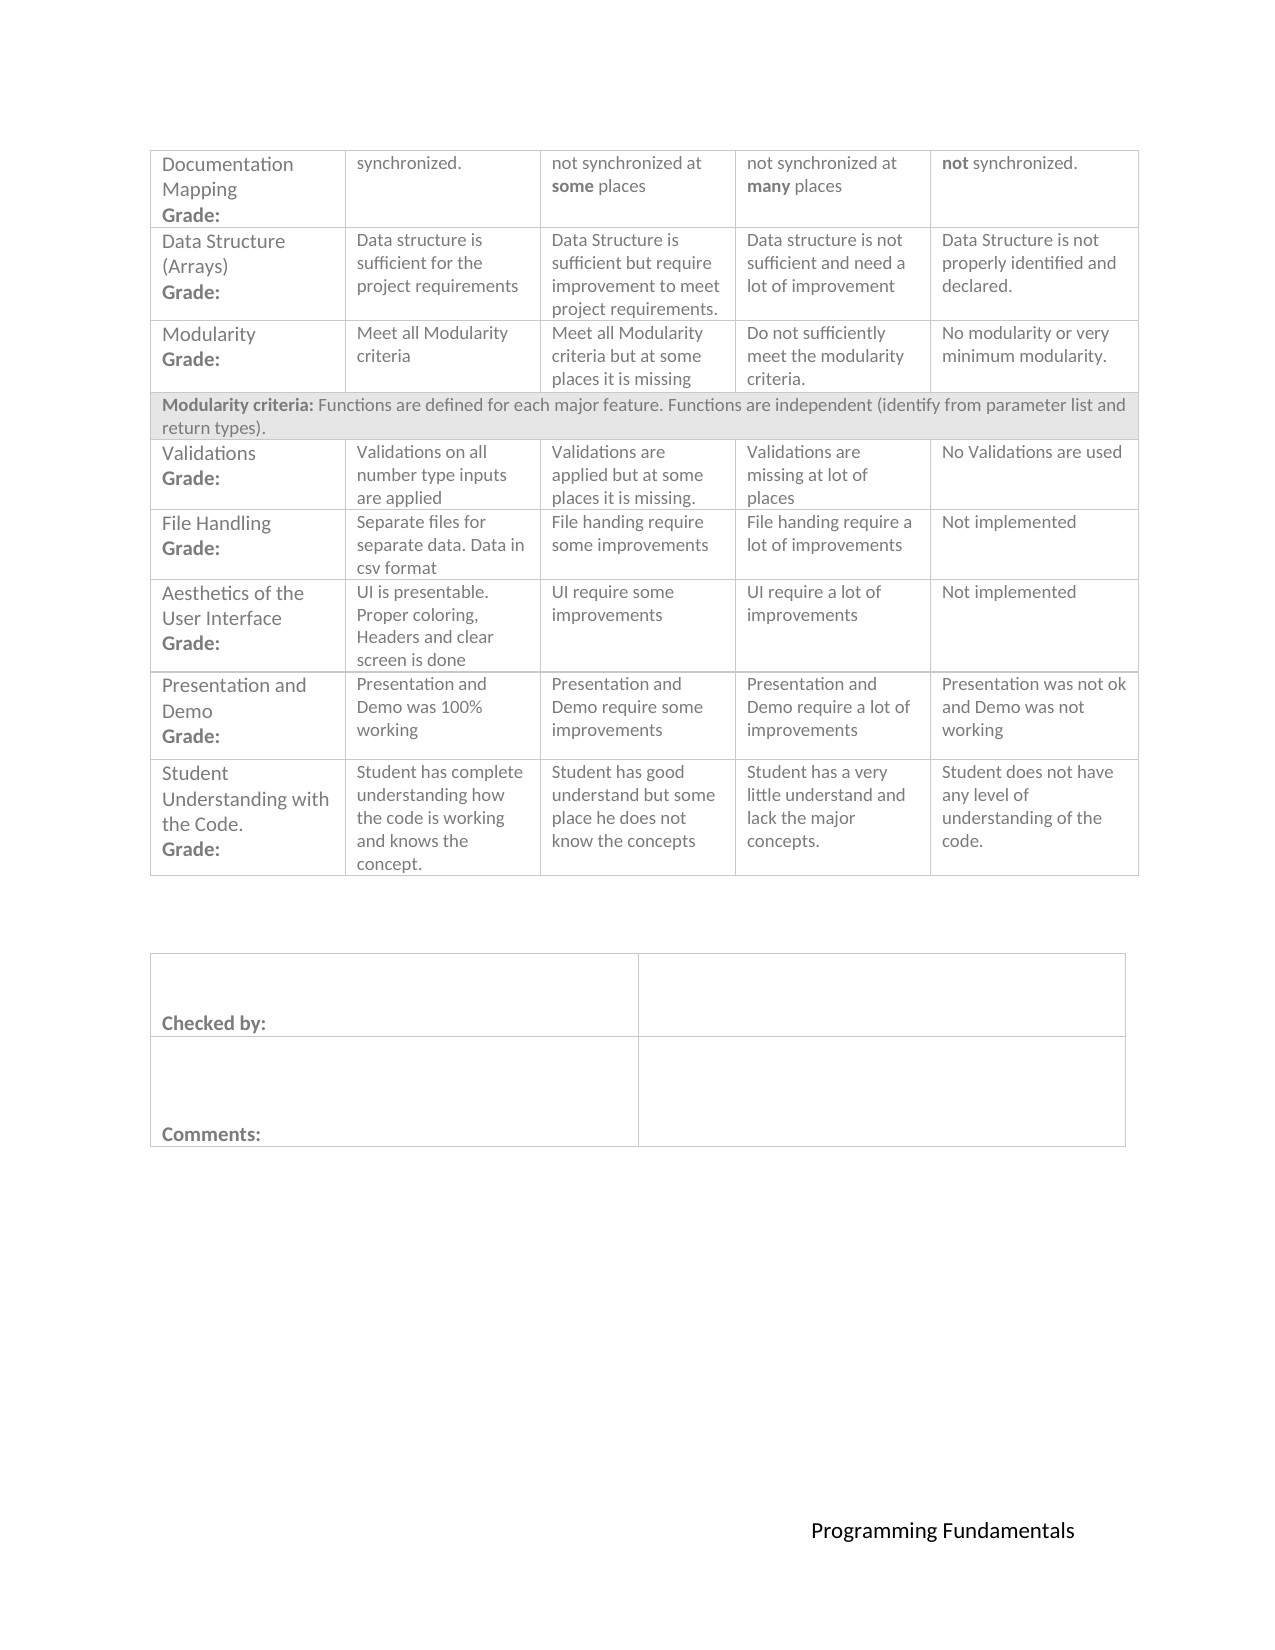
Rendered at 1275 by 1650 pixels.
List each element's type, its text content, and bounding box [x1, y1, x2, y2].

table_cell Validations Grade: [151, 440, 345, 509]
table_cell Aesthetics of the User Interface Grade: [151, 580, 345, 671]
table_cell Student Understanding with the Code. Grade: [151, 760, 345, 875]
table_cell Student does not have any level of understanding of the code. [931, 760, 1138, 875]
table_cell File Handling Grade: [151, 510, 345, 579]
table_cell Meet all Modularity criteria but at some places it is missing [541, 321, 735, 392]
table_cell Data structure is not sufficient and need a lot of improvement [736, 228, 930, 320]
table_cell Validations on all number type inputs are applied [346, 440, 540, 509]
table_cell Separate files for separate data. Data in csv format [346, 510, 540, 579]
table_cell UI require a lot of improvements [736, 580, 930, 671]
table_cell No modularity or very minimum modularity. [931, 321, 1138, 392]
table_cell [151, 151, 345, 227]
table_cell No Validations are used [931, 440, 1138, 509]
table_cell Not implemented [931, 510, 1138, 579]
table_cell Data structure is sufficient for the project requirements [346, 228, 540, 320]
table_cell Data Structure (Arrays) Grade: [151, 228, 345, 320]
table_cell Modularity criteria: Functions are defined for each major feature. Functions are independent (identify from parameter list and return types). [151, 393, 1138, 439]
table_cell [931, 151, 1138, 227]
table_header Checked by: [151, 954, 638, 1036]
table_cell File handing require some improvements [541, 510, 735, 579]
table_cell Student has complete understanding how the code is working and knows the concept. [346, 760, 540, 875]
table_cell Student has a very little understand and lack the major concepts. [736, 760, 930, 875]
table_cell Meet all Modularity criteria [346, 321, 540, 392]
table_cell Modularity Grade: [151, 321, 345, 392]
table_cell Presentation was not ok and Demo was not working [931, 673, 1138, 759]
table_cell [736, 151, 930, 227]
table_cell Not implemented [931, 580, 1138, 671]
table_cell Presentation and Demo require some improvements [541, 673, 735, 759]
table_cell Validations are applied but at some places it is missing. [541, 440, 735, 509]
table_header [639, 954, 1125, 1036]
table_cell UI is presentable. Proper coloring, Headers and clear screen is done [346, 580, 540, 671]
table_cell UI require some improvements [541, 580, 735, 671]
table_cell Do not sufficiently meet the modularity criteria. [736, 321, 930, 392]
table_cell Student has good understand but some place he does not know the concepts [541, 760, 735, 875]
table_cell File handing require a lot of improvements [736, 510, 930, 579]
table_cell [639, 1037, 1125, 1146]
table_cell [346, 151, 540, 227]
table_cell Data Structure is not properly identified and declared. [931, 228, 1138, 320]
table_cell Data Structure is sufficient but require improvement to meet project requirements. [541, 228, 735, 320]
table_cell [541, 151, 735, 227]
table_cell Comments: [151, 1037, 638, 1146]
table_cell Presentation and Demo require a lot of improvements [736, 673, 930, 759]
table_cell Validations are missing at lot of places [736, 440, 930, 509]
table_cell Presentation and Demo was 100% working [346, 673, 540, 759]
table_cell Presentation and Demo Grade: [151, 673, 345, 759]
